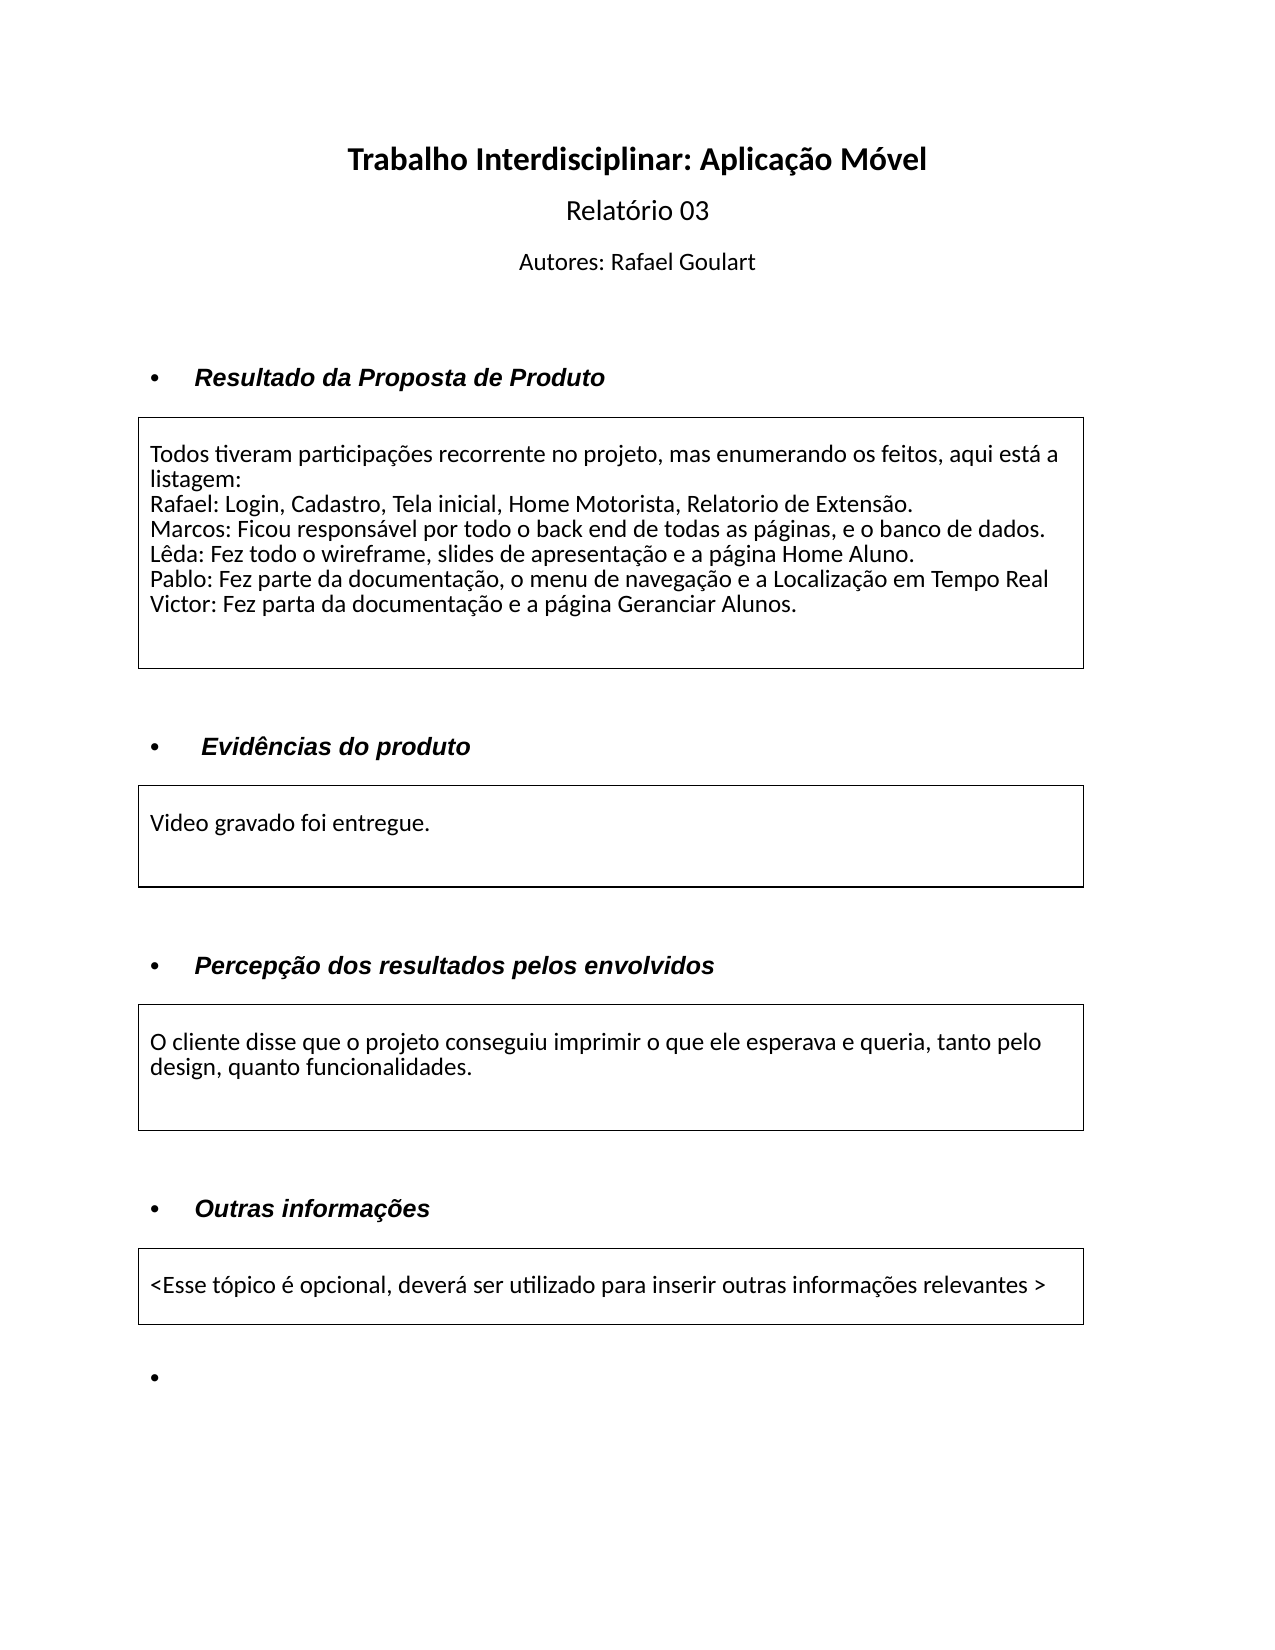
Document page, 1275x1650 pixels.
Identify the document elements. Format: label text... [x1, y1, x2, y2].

text Relatório 03 [150, 200, 1125, 225]
list Resultado da Proposta de Produto [150, 367, 1125, 392]
table_header <Esse tópico é opcional, deverá ser utilizado para inserir outras informações relevantes > [139, 1249, 1083, 1324]
table_header Video gravado foi entregue. [139, 786, 1083, 886]
table_header O cliente disse que o projeto conseguiu imprimir o que ele esperava e queria, tanto pelo design, quanto funcionalidades. [139, 1005, 1083, 1130]
list Evidências do produto [150, 735, 1125, 760]
list Outras informações [150, 1198, 1125, 1223]
list Percepção dos resultados pelos envolvidos [150, 954, 1125, 979]
table_header Todos tiveram participações recorrente no projeto, mas enumerando os feitos, aqui está a listagem: Rafael: Login, Cadastro, Tela inicial, Home Motorista, Relatorio de Extensão. Marcos: Ficou responsável por todo o back end de todas as páginas, e o banco de dados. Lêda: Fez todo o wireframe, slides de apresentação e a página Home Aluno. Pablo: Fez parte da documentação, o menu de navegação e a Localização em Tempo Real Victor: Fez parta da documentação e a página Geranciar Alunos. [139, 418, 1083, 668]
text Trabalho Interdisciplinar: Aplicação Móvel [150, 150, 1125, 175]
text Autores: Rafael Goulart [150, 250, 1125, 275]
